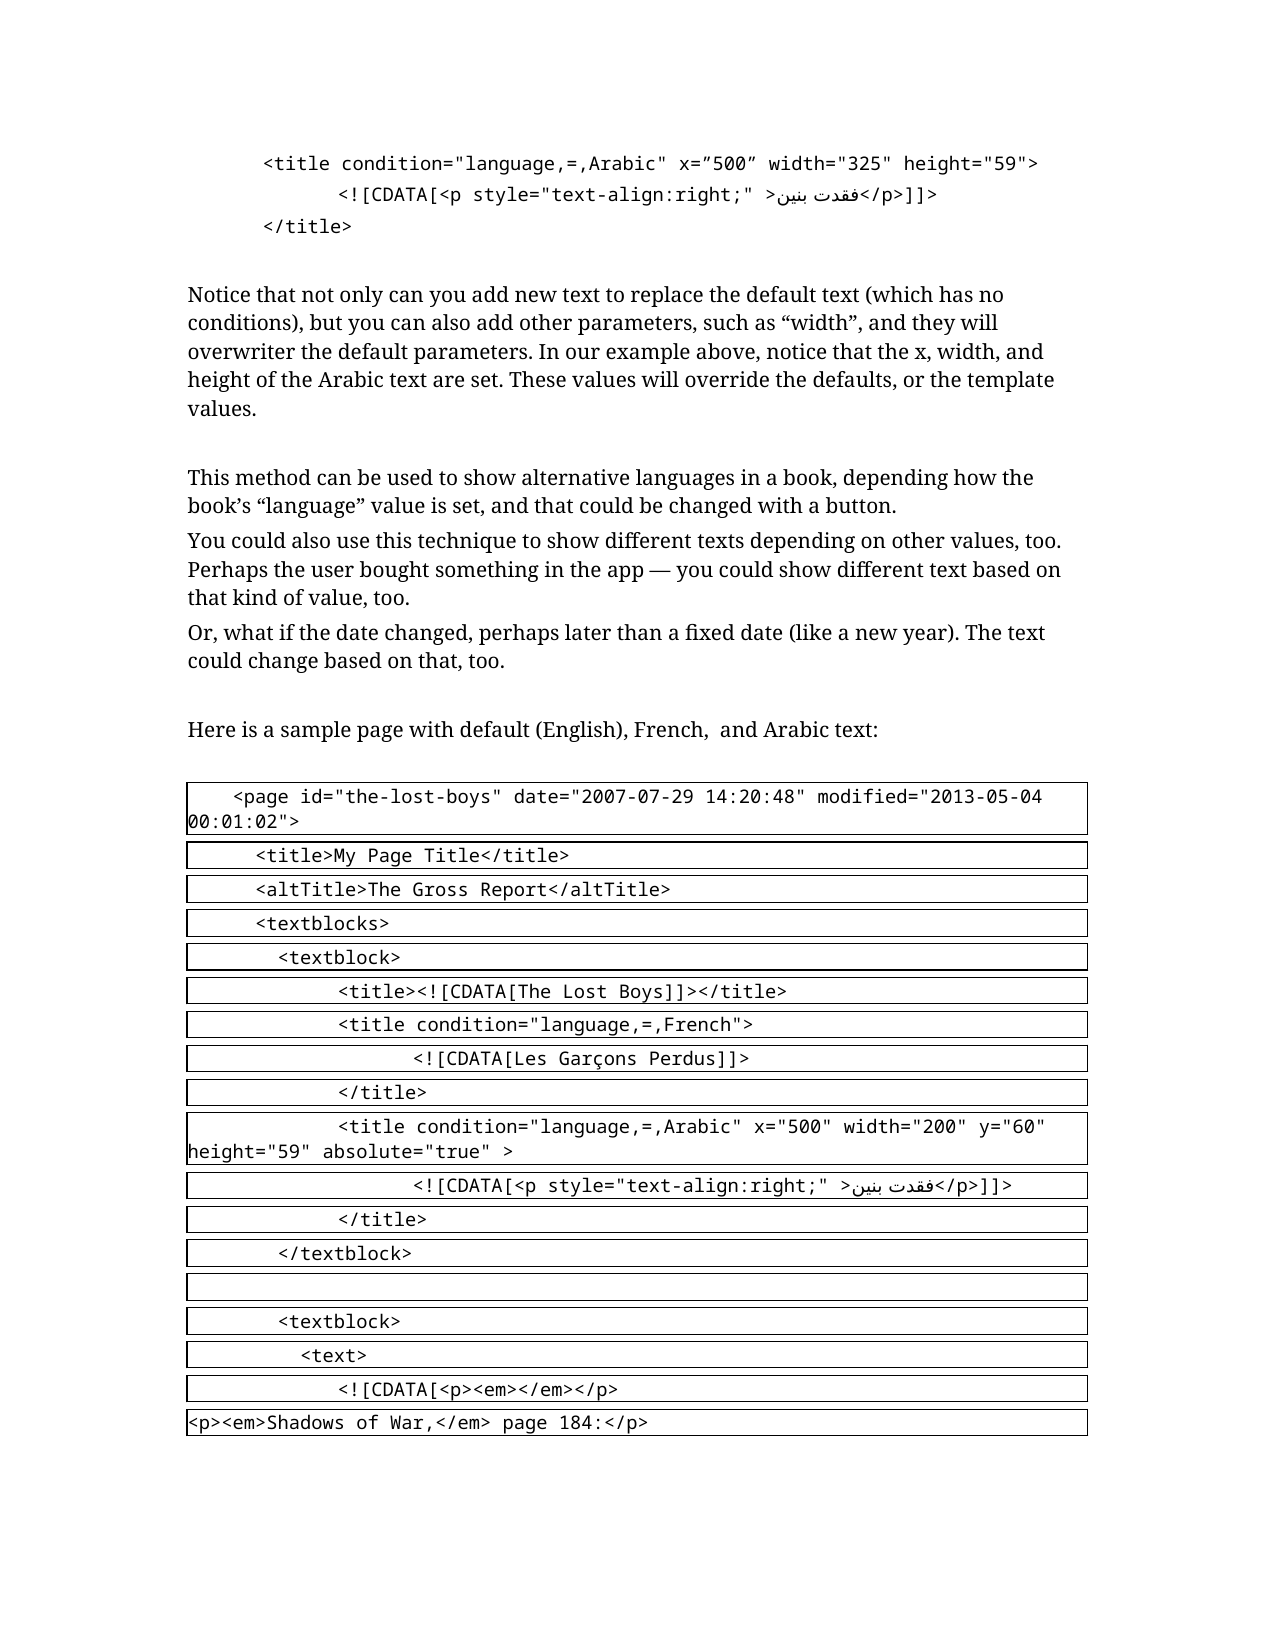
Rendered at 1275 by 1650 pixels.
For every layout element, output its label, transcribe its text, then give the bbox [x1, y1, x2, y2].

text <textblock> [188, 1308, 1087, 1334]
text <textblocks> [188, 910, 1087, 936]
text <title><![CDATA[The Lost Boys]]></title> [188, 978, 1087, 1003]
text <![CDATA[<p style="text-align:right;" >فقدت بنين</p>]]> [188, 1173, 1087, 1198]
text </title> [187, 213, 1087, 239]
text <![CDATA[<p><em></em></p> [188, 1376, 1087, 1401]
text Here is a sample page with default (English), French, and Arabic text: [187, 716, 1087, 744]
text <text> [188, 1342, 1087, 1367]
text <p><em>Shadows of War,</em> page 184:</p> [188, 1410, 1087, 1435]
text <title condition="language,=,Arabic" x=”500” width="325" height="59"> [187, 150, 1087, 176]
text <![CDATA[Les Garçons Perdus]]> [188, 1046, 1087, 1071]
text <title condition="language,=,Arabic" x="500" width="200" y="60" height="59" absolute="true" > [188, 1113, 1087, 1164]
text <![CDATA[<p style="text-align:right;" >فقدت بنين</p>]]> [262, 182, 1087, 207]
text </title> [188, 1080, 1087, 1105]
text Or, what if the date changed, perhaps later than a fixed date (like a new year). The text could change based on that, too. [187, 618, 1087, 675]
text <textblock> [188, 944, 1087, 969]
text <title condition="language,=,French"> [188, 1012, 1087, 1037]
text Notice that not only can you add new text to replace the default text (which has no conditions), but you can also add other parameters, such as “width”, and they will overwriter the default parameters. In our example above, notice that the x, width, and height of the Arabic text are set. These values will override the defaults, or the template values. [187, 280, 1087, 422]
text This method can be used to show alternative languages in a book, depending how the book’s “language” value is set, and that could be changed with a button. [187, 463, 1087, 520]
text <altTitle>The Gross Report</altTitle> [188, 876, 1087, 902]
text <title>My Page Title</title> [188, 843, 1087, 868]
text </textblock> [188, 1240, 1087, 1266]
text You could also use this technique to show different texts depending on other values, too. Perhaps the user bought something in the app — you could show different text based on that kind of value, too. [187, 526, 1087, 612]
text </title> [188, 1207, 1087, 1232]
text <page id="the-lost-boys" date="2007-07-29 14:20:48" modified="2013-05-04 00:01:02"> [188, 783, 1087, 834]
